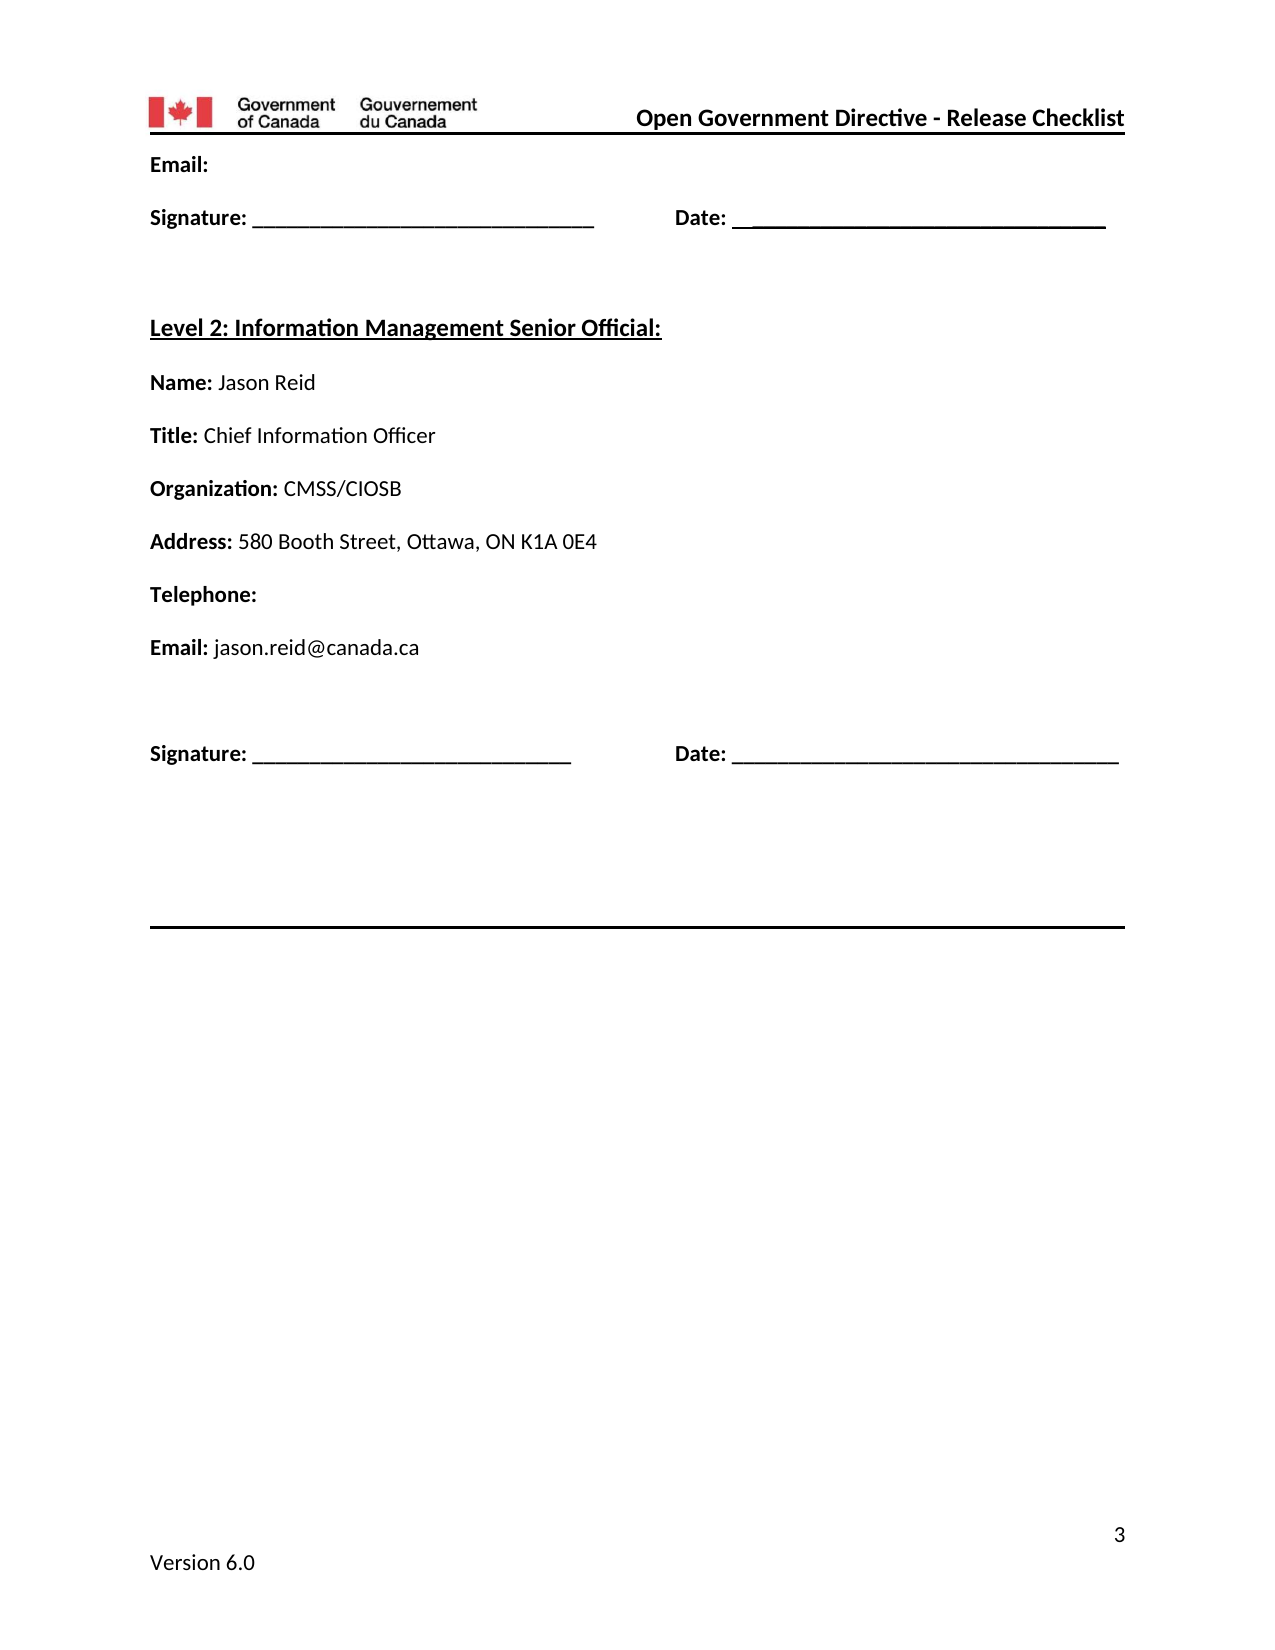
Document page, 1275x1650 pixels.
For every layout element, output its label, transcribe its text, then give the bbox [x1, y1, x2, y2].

text Name: Jason Reid [150, 368, 1125, 396]
text Title: Chief Information Officer [150, 421, 1125, 449]
picture [145, 78, 480, 154]
text Email: [150, 150, 1125, 178]
text Signature: ____________________________ Date: __________________________________ [150, 739, 1125, 767]
text Telephone: [150, 580, 1125, 608]
text Organization: CMSS/CIOSB [150, 474, 1125, 502]
text Address: 580 Booth Street, Ottawa, ON K1A 0E4 [150, 527, 1125, 555]
text Email: jason.reid@canada.ca [150, 633, 1125, 661]
text Level 2: Information Management Senior Official: [150, 312, 1125, 342]
text Signature: ______________________________ Date: _______________________________ [150, 203, 1125, 231]
